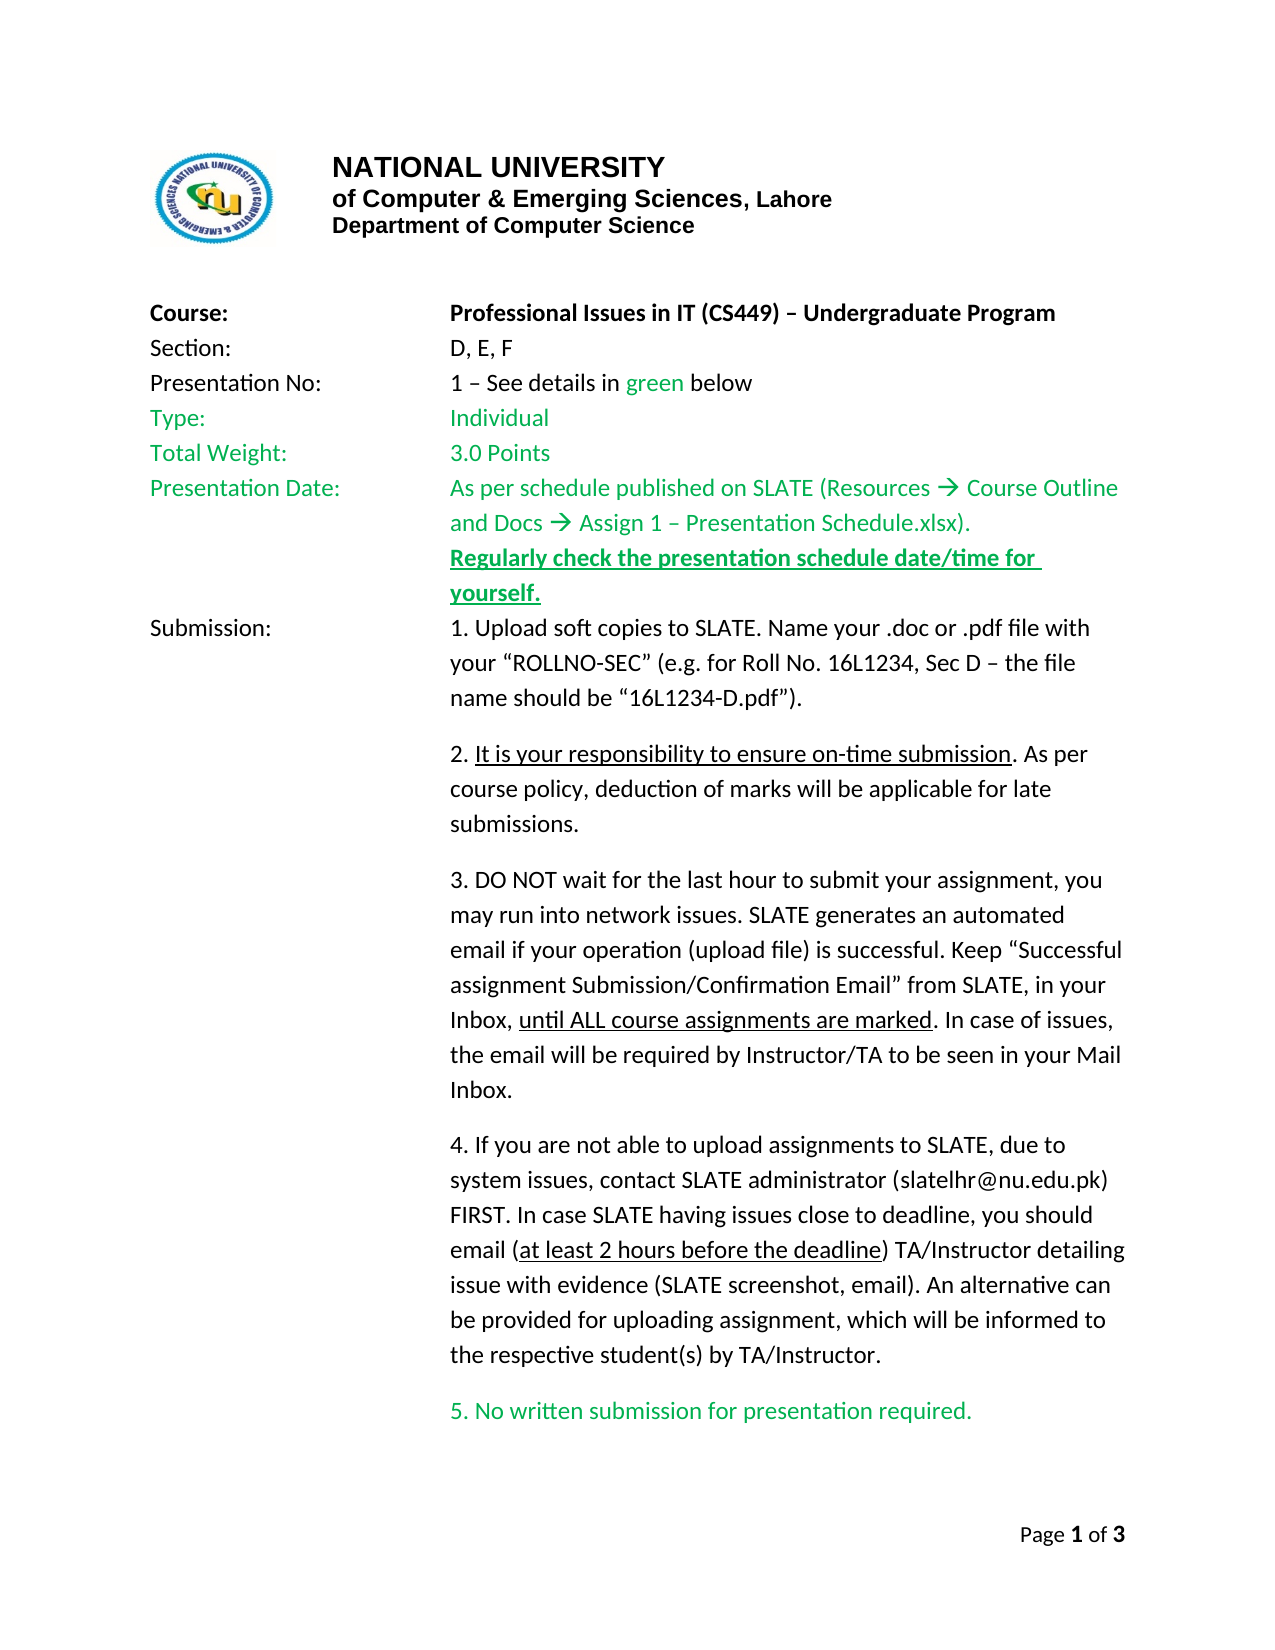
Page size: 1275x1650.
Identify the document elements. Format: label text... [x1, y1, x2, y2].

picture [150, 150, 277, 247]
text Course: Professional Issues in IT (CS449) – Undergraduate Program [150, 297, 1125, 328]
text 2. It is your responsibility to ensure on-time submission. As per course policy, deduction of marks will be applicable for late submissions. [450, 738, 1125, 838]
text Presentation Date: As per schedule published on SLATE (Resources Course Outline and Docs Assign 1 – Presentation Schedule.xlsx). [150, 472, 1125, 538]
text Submission: 1. Upload soft copies to SLATE. Name your .doc or .pdf file with your “ROLLNO-SEC” (e.g. for Roll No. 16L1234, Sec D – the file name should be “16L1234-D.pdf”). [150, 612, 1125, 713]
text 4. If you are not able to upload assignments to SLATE, due to system issues, contact SLATE administrator (slatelhr@nu.edu.pk) FIRST. In case SLATE having issues close to deadline, you should email (at least 2 hours before the deadline) TA/Instructor detailing issue with evidence (SLATE screenshot, email). An alternative can be provided for uploading assignment, which will be informed to the respective student(s) by TA/Instructor. [450, 1130, 1125, 1370]
text 3. DO NOT wait for the last hour to submit your assignment, you may run into network issues. SLATE generates an automated email if your operation (upload file) is successful. Keep “Successful assignment Submission/Confirmation Email” from SLATE, in your Inbox, until ALL course assignments are marked. In case of issues, the email will be required by Instructor/TA to be seen in your Mail Inbox. [450, 864, 1125, 1104]
text Type: Individual [150, 402, 1125, 433]
text Total Weight: 3.0 Points [150, 437, 1125, 468]
text Presentation No: 1 – See details in green below [150, 367, 1125, 398]
table_header NATIONAL UNIVERSITY of Computer & Emerging Sciences, Lahore Department of Computer Science [321, 150, 1136, 265]
text 5. No written submission for presentation required. [450, 1396, 1125, 1426]
table_header [139, 150, 321, 265]
text Regularly check the presentation schedule date/time for yourself. [450, 542, 1125, 608]
text Section: D, E, F [150, 332, 1125, 363]
